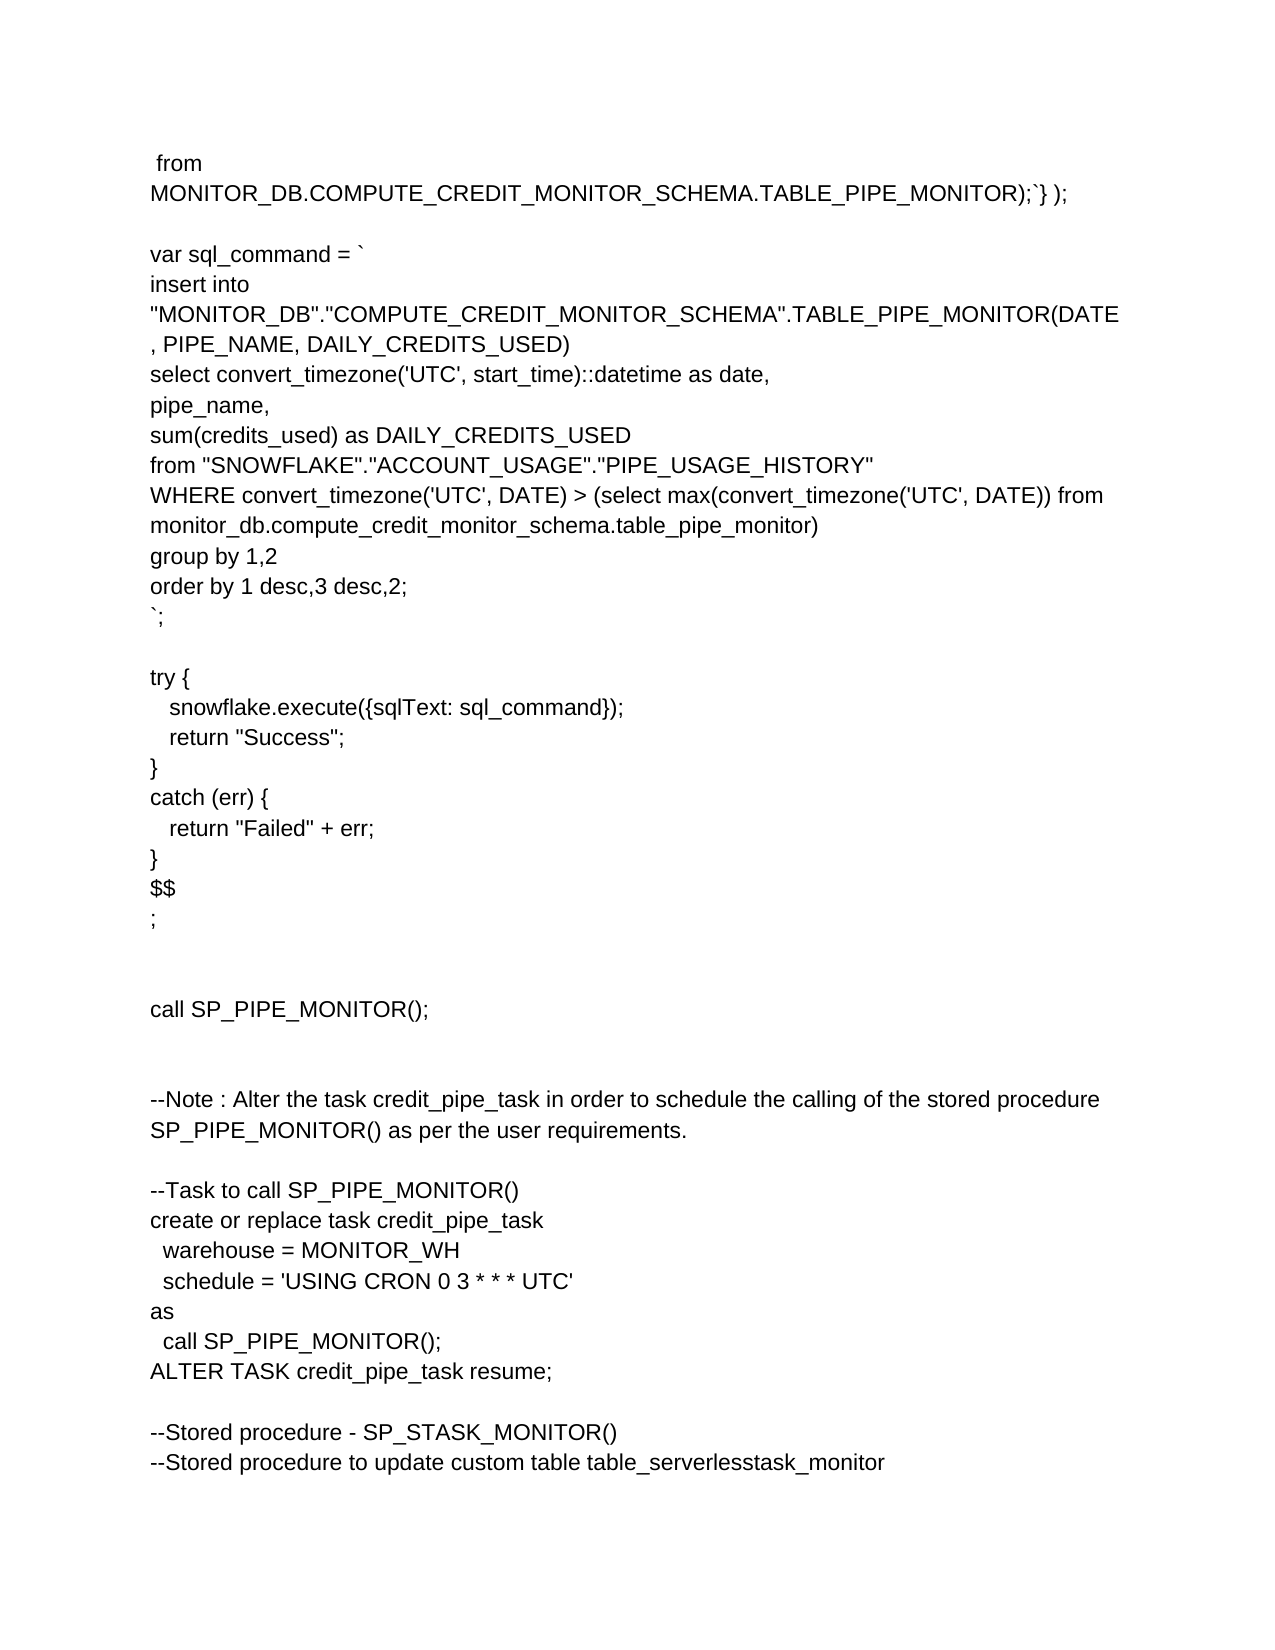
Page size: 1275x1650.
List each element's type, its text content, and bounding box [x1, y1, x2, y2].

text --Note : Alter the task credit_pipe_task in order to schedule the calling of the stored procedure SP_PIPE_MONITOR() as per the user requirements. [150, 1086, 1125, 1143]
text ALTER TASK credit_pipe_task resume; [150, 1358, 1125, 1385]
text var sql_command = ` [150, 241, 1125, 267]
text insert into "MONITOR_DB"."COMPUTE_CREDIT_MONITOR_SCHEMA".TABLE_PIPE_MONITOR(DATE, PIPE_NAME, DAILY_CREDITS_USED) [150, 271, 1125, 358]
text `; [150, 603, 1125, 629]
text group by 1,2 [150, 543, 1125, 569]
text from MONITOR_DB.COMPUTE_CREDIT_MONITOR_SCHEMA.TABLE_PIPE_MONITOR);`} ); [150, 150, 1125, 207]
text schedule = 'USING CRON 0 3 * * * UTC' [150, 1268, 1125, 1294]
text ; [150, 905, 1125, 932]
text as [150, 1298, 1125, 1324]
text } [150, 845, 1125, 871]
text from "SNOWFLAKE"."ACCOUNT_USAGE"."PIPE_USAGE_HISTORY" [150, 452, 1125, 478]
text call SP_PIPE_MONITOR(); [150, 996, 1125, 1022]
text --Task to call SP_PIPE_MONITOR() [150, 1177, 1125, 1203]
text warehouse = MONITOR_WH [150, 1237, 1125, 1264]
text select convert_timezone('UTC', start_time)::datetime as date, [150, 361, 1125, 388]
text try { [150, 663, 1125, 690]
text return "Failed" + err; [150, 814, 1125, 841]
text $$ [150, 875, 1125, 901]
text snowflake.execute({sqlText: sql_command}); [150, 694, 1125, 720]
text order by 1 desc,3 desc,2; [150, 573, 1125, 599]
text --Stored procedure - SP_STASK_MONITOR() [150, 1419, 1125, 1445]
text call SP_PIPE_MONITOR(); [150, 1328, 1125, 1354]
text } [150, 754, 1125, 781]
text sum(credits_used) as DAILY_CREDITS_USED [150, 422, 1125, 448]
text catch (err) { [150, 784, 1125, 811]
text return "Success"; [150, 724, 1125, 750]
text create or replace task credit_pipe_task [150, 1207, 1125, 1234]
text pipe_name, [150, 392, 1125, 418]
text --Stored procedure to update custom table table_serverlesstask_monitor [150, 1449, 1125, 1475]
text WHERE convert_timezone('UTC', DATE) > (select max(convert_timezone('UTC', DATE)) from monitor_db.compute_credit_monitor_schema.table_pipe_monitor) [150, 482, 1125, 539]
